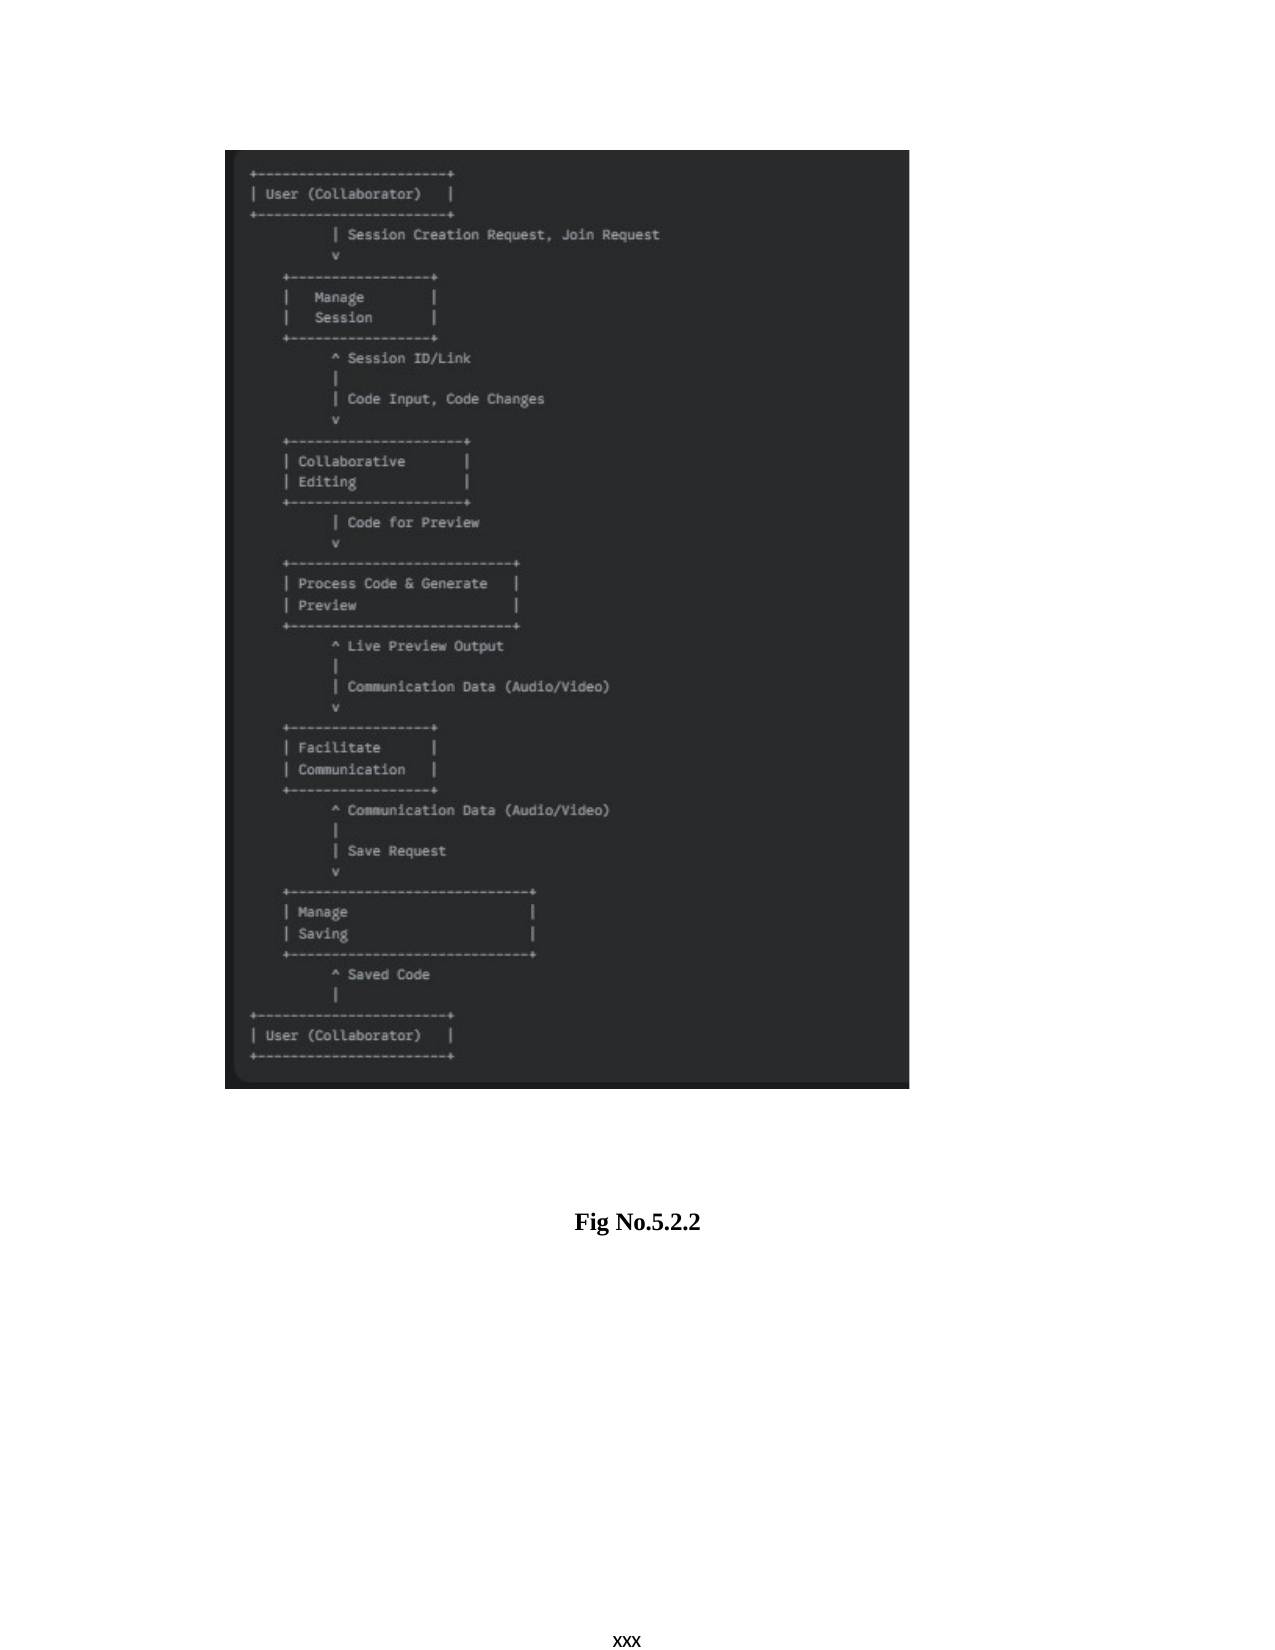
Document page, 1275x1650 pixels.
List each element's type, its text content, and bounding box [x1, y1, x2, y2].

picture [225, 150, 910, 1089]
text Fig No.5.2.2 [112, 1207, 1163, 1235]
